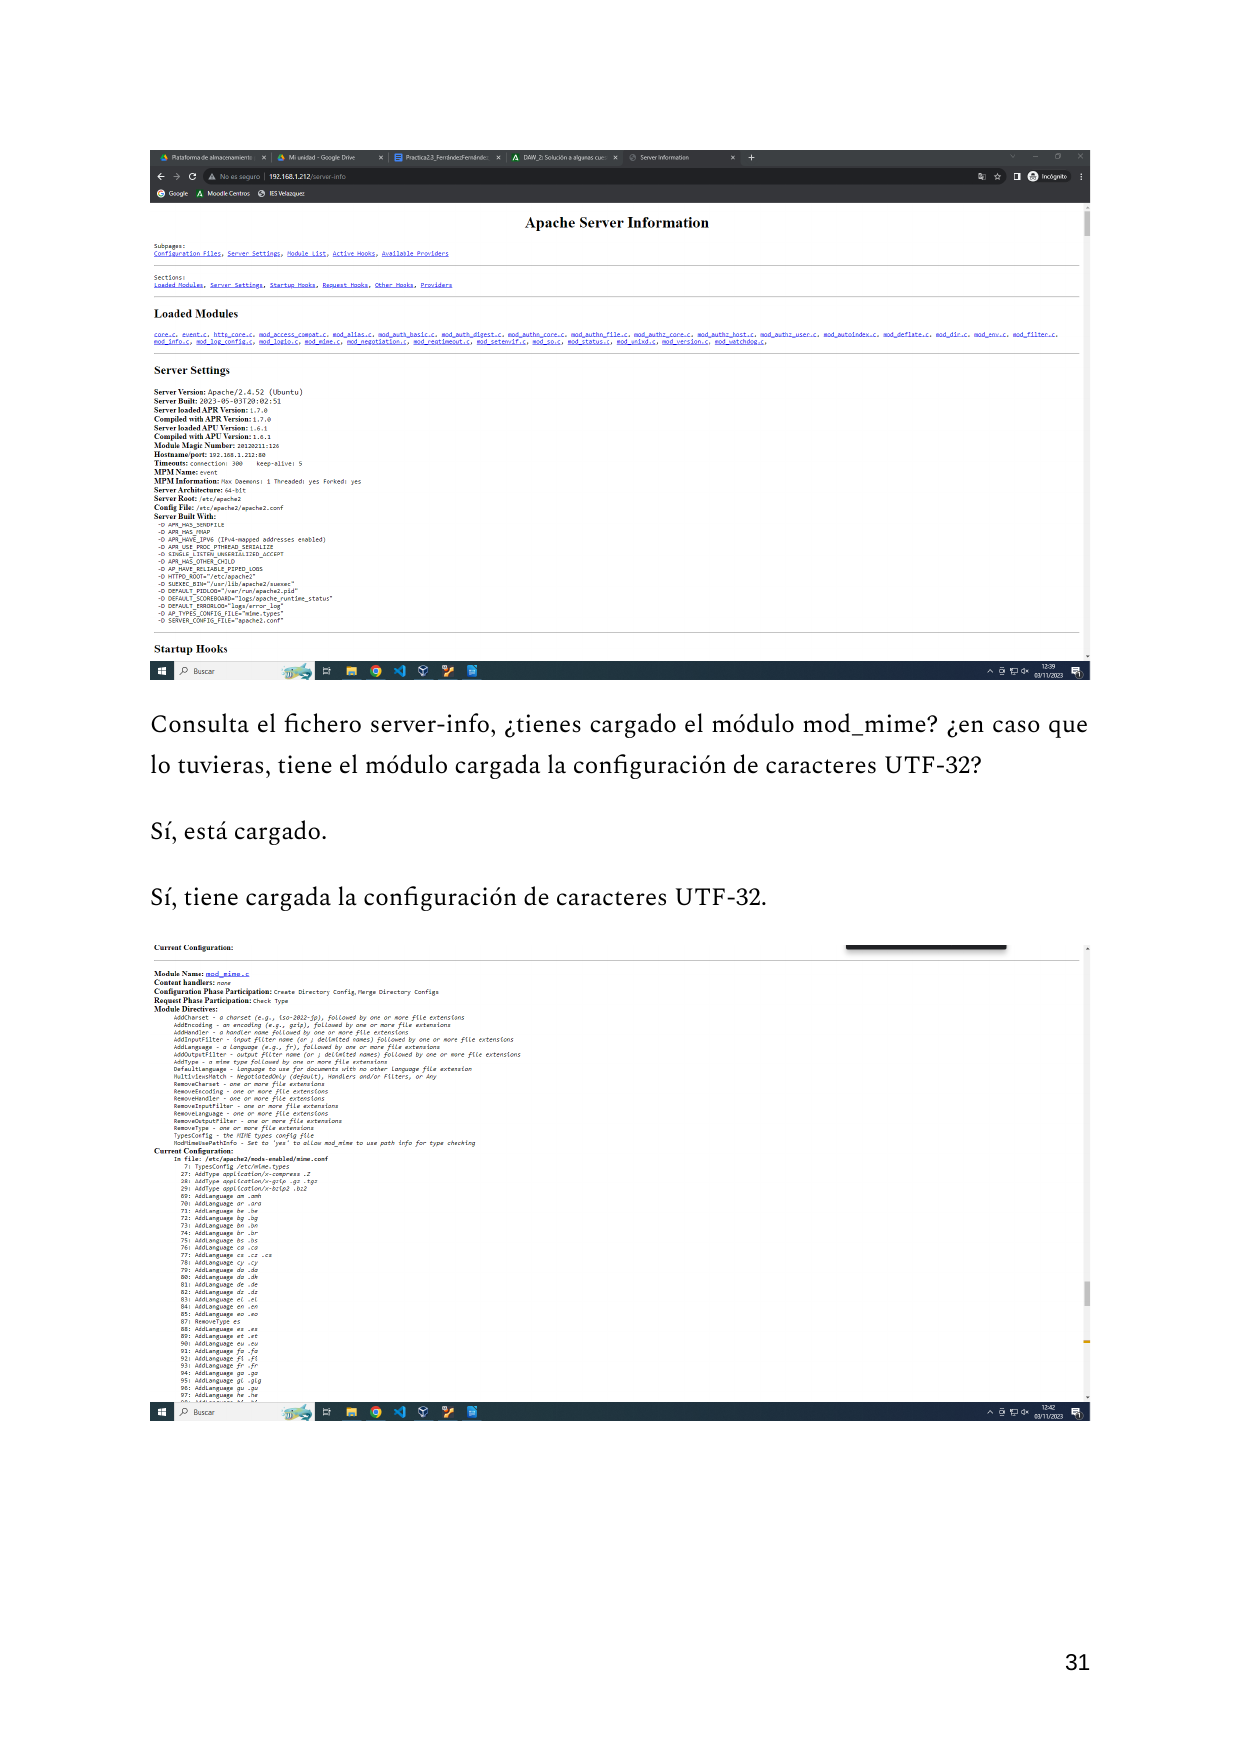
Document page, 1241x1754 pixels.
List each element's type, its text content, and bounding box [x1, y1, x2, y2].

text Sí, está cargado. [150, 813, 1090, 851]
picture [150, 150, 1091, 680]
picture [150, 945, 1091, 1421]
text Consulta el fichero server-info, ¿tienes cargado el módulo mod_mime? ¿en caso que lo tuvieras, tiene el módulo cargada la configuración de caracteres UTF-32? [150, 706, 1090, 785]
text Sí, tiene cargada la configuración de caracteres UTF-32. [150, 879, 1090, 917]
